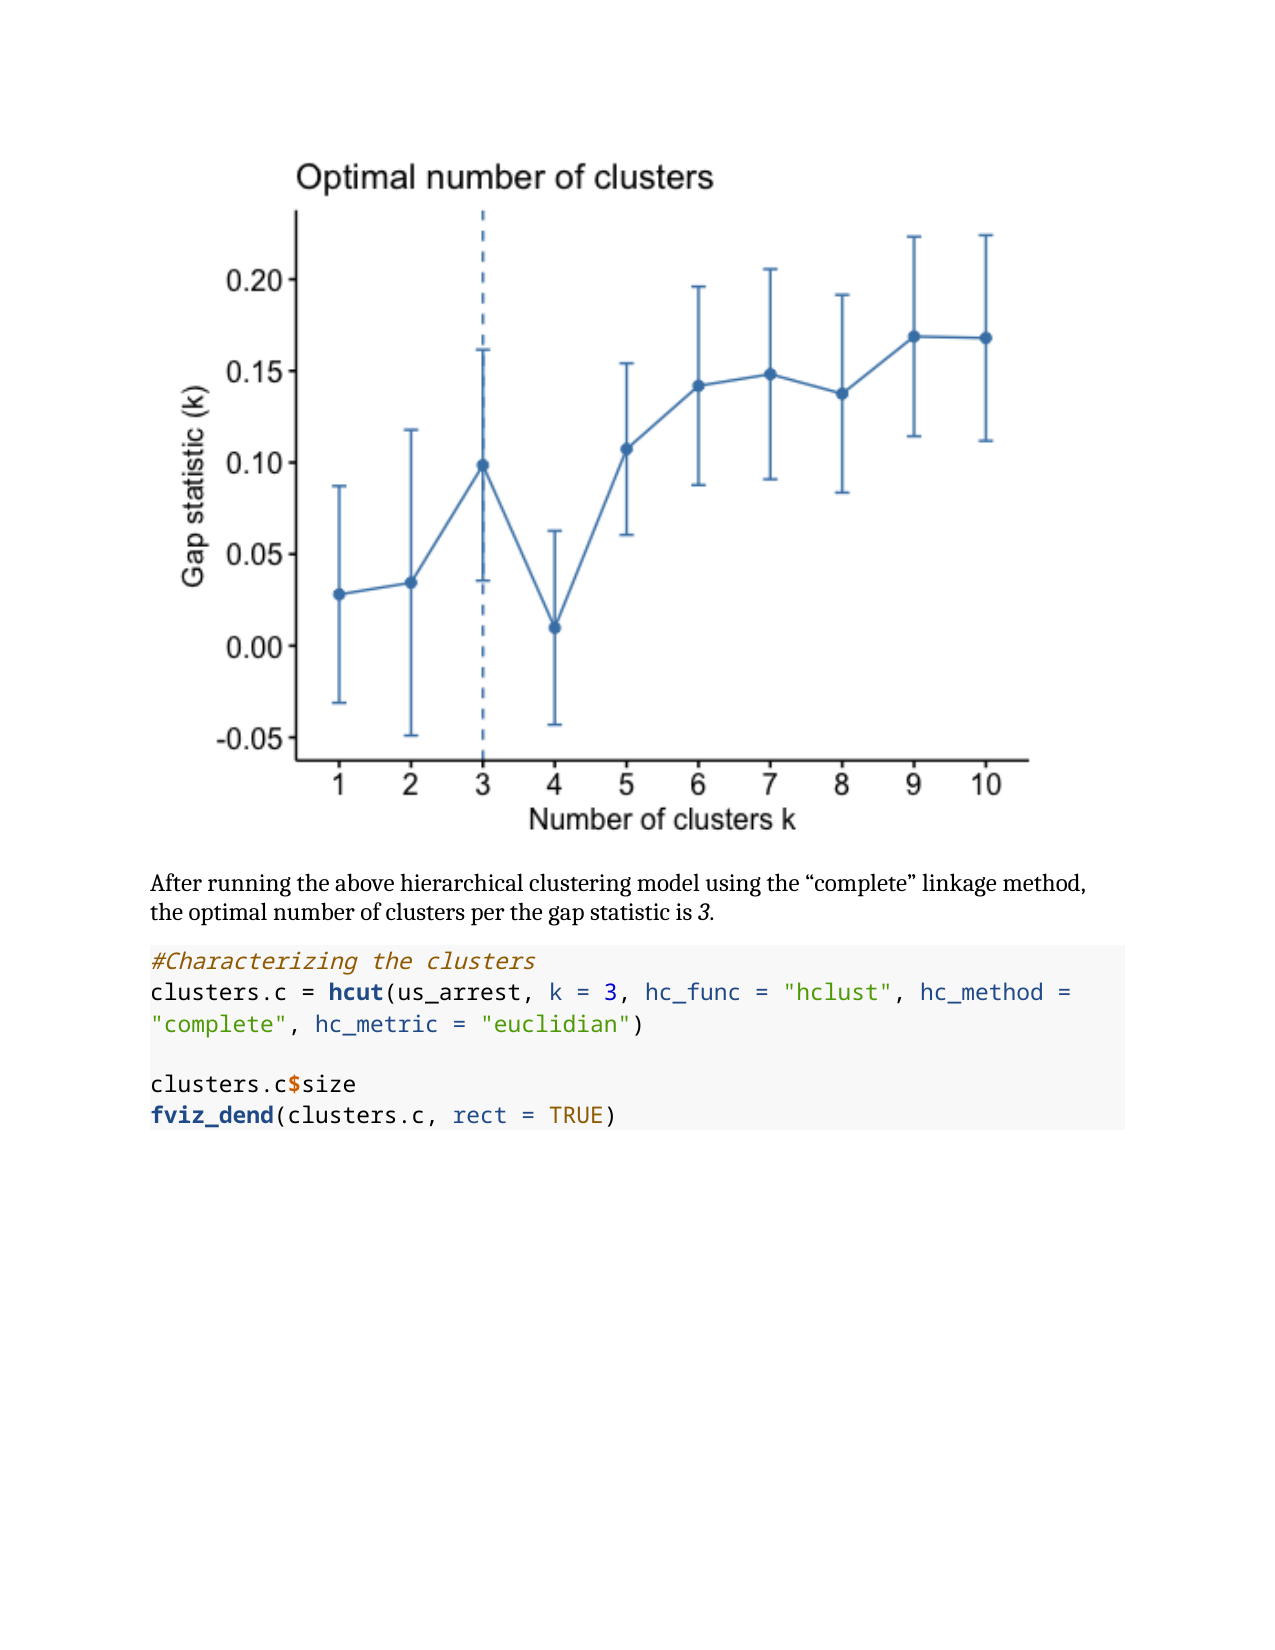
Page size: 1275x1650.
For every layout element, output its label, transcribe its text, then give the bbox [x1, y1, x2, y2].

text After running the above hierarchical clustering model using the “complete” linkage method, the optimal number of clusters per the gap statistic is 3. [150, 869, 1125, 926]
text #Characterizing the clusters clusters.c = hcut(us_arrest, k = 3, hc_func = "hclust", hc_method = "complete", hc_metric = "euclidian") clusters.c$size fviz_dend(clusters.c, rect = TRUE) [150, 945, 1125, 1130]
picture [168, 150, 1044, 850]
